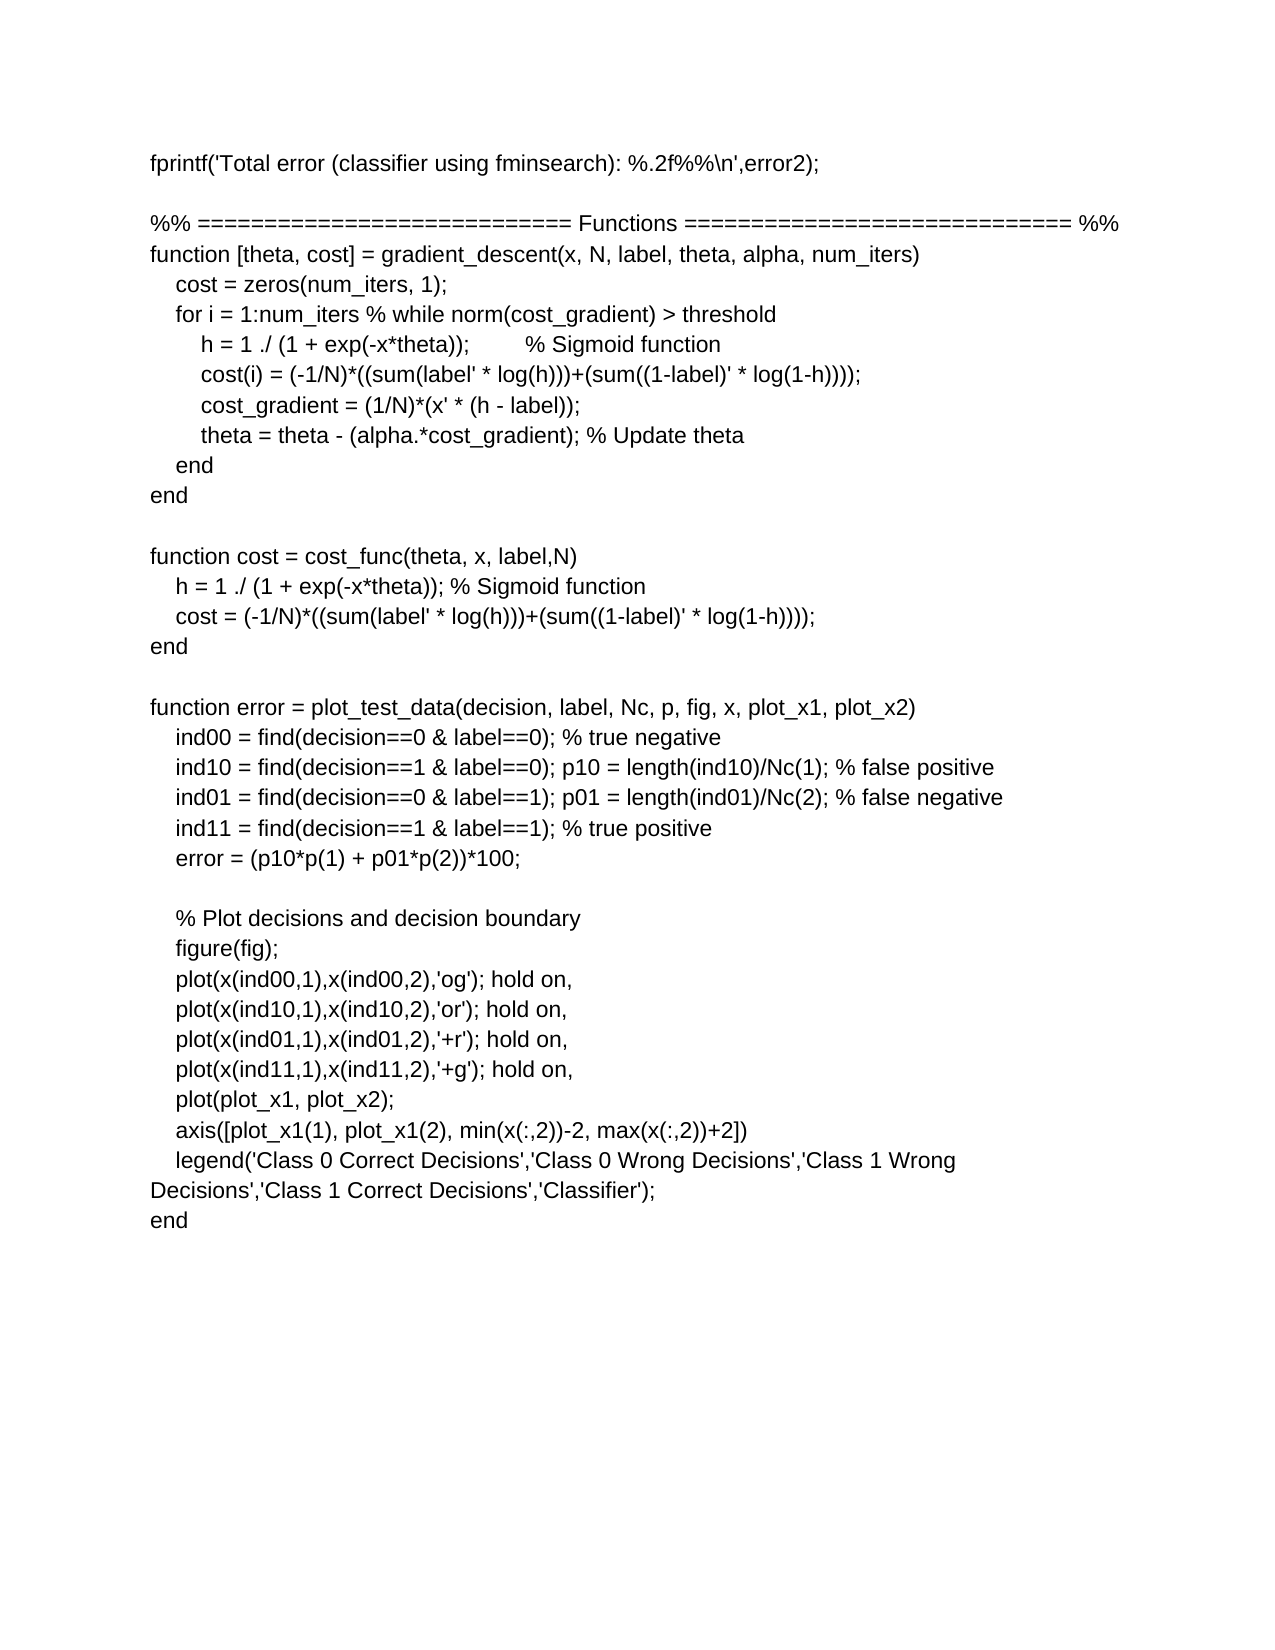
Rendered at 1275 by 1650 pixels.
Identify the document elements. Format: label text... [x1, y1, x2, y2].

text axis([plot_x1(1), plot_x1(2), min(x(:,2))-2, max(x(:,2))+2]) [150, 1117, 1125, 1143]
text ind11 = find(decision==1 & label==1); % true positive [150, 814, 1125, 841]
text for i = 1:num_iters % while norm(cost_gradient) > threshold [150, 301, 1125, 327]
text end [150, 482, 1125, 509]
text plot(x(ind01,1),x(ind01,2),'+r'); hold on, [150, 1026, 1125, 1052]
text end [150, 633, 1125, 660]
text legend('Class 0 Correct Decisions','Class 0 Wrong Decisions','Class 1 Wrong Decisions','Class 1 Correct Decisions','Classifier'); [150, 1147, 1125, 1203]
text figure(fig); [150, 935, 1125, 962]
text plot(plot_x1, plot_x2); [150, 1086, 1125, 1113]
text cost = (-1/N)*((sum(label' * log(h)))+(sum((1-label)' * log(1-h)))); [150, 603, 1125, 629]
text theta = theta - (alpha.*cost_gradient); % Update theta [150, 422, 1125, 448]
text plot(x(ind00,1),x(ind00,2),'og'); hold on, [150, 966, 1125, 992]
text h = 1 ./ (1 + exp(-x*theta)); % Sigmoid function [150, 573, 1125, 599]
text ind10 = find(decision==1 & label==0); p10 = length(ind10)/Nc(1); % false positive [150, 754, 1125, 781]
text h = 1 ./ (1 + exp(-x*theta)); % Sigmoid function [150, 331, 1125, 358]
text plot(x(ind11,1),x(ind11,2),'+g'); hold on, [150, 1056, 1125, 1083]
text function [theta, cost] = gradient_descent(x, N, label, theta, alpha, num_iters) [150, 241, 1125, 267]
text cost = zeros(num_iters, 1); [150, 271, 1125, 297]
text ind01 = find(decision==0 & label==1); p01 = length(ind01)/Nc(2); % false negative [150, 784, 1125, 811]
text end [150, 452, 1125, 478]
text cost(i) = (-1/N)*((sum(label' * log(h)))+(sum((1-label)' * log(1-h)))); [150, 361, 1125, 388]
text %% ============================ Functions ============================= %% [150, 210, 1125, 237]
text error = (p10*p(1) + p01*p(2))*100; [150, 845, 1125, 871]
text % Plot decisions and decision boundary [150, 905, 1125, 932]
text ind00 = find(decision==0 & label==0); % true negative [150, 724, 1125, 750]
text cost_gradient = (1/N)*(x' * (h - label)); [150, 392, 1125, 418]
text plot(x(ind10,1),x(ind10,2),'or'); hold on, [150, 996, 1125, 1022]
text function error = plot_test_data(decision, label, Nc, p, fig, x, plot_x1, plot_x2) [150, 694, 1125, 720]
text fprintf('Total error (classifier using fminsearch): %.2f%%\n',error2); [150, 150, 1125, 176]
text function cost = cost_func(theta, x, label,N) [150, 543, 1125, 569]
text end [150, 1207, 1125, 1234]
